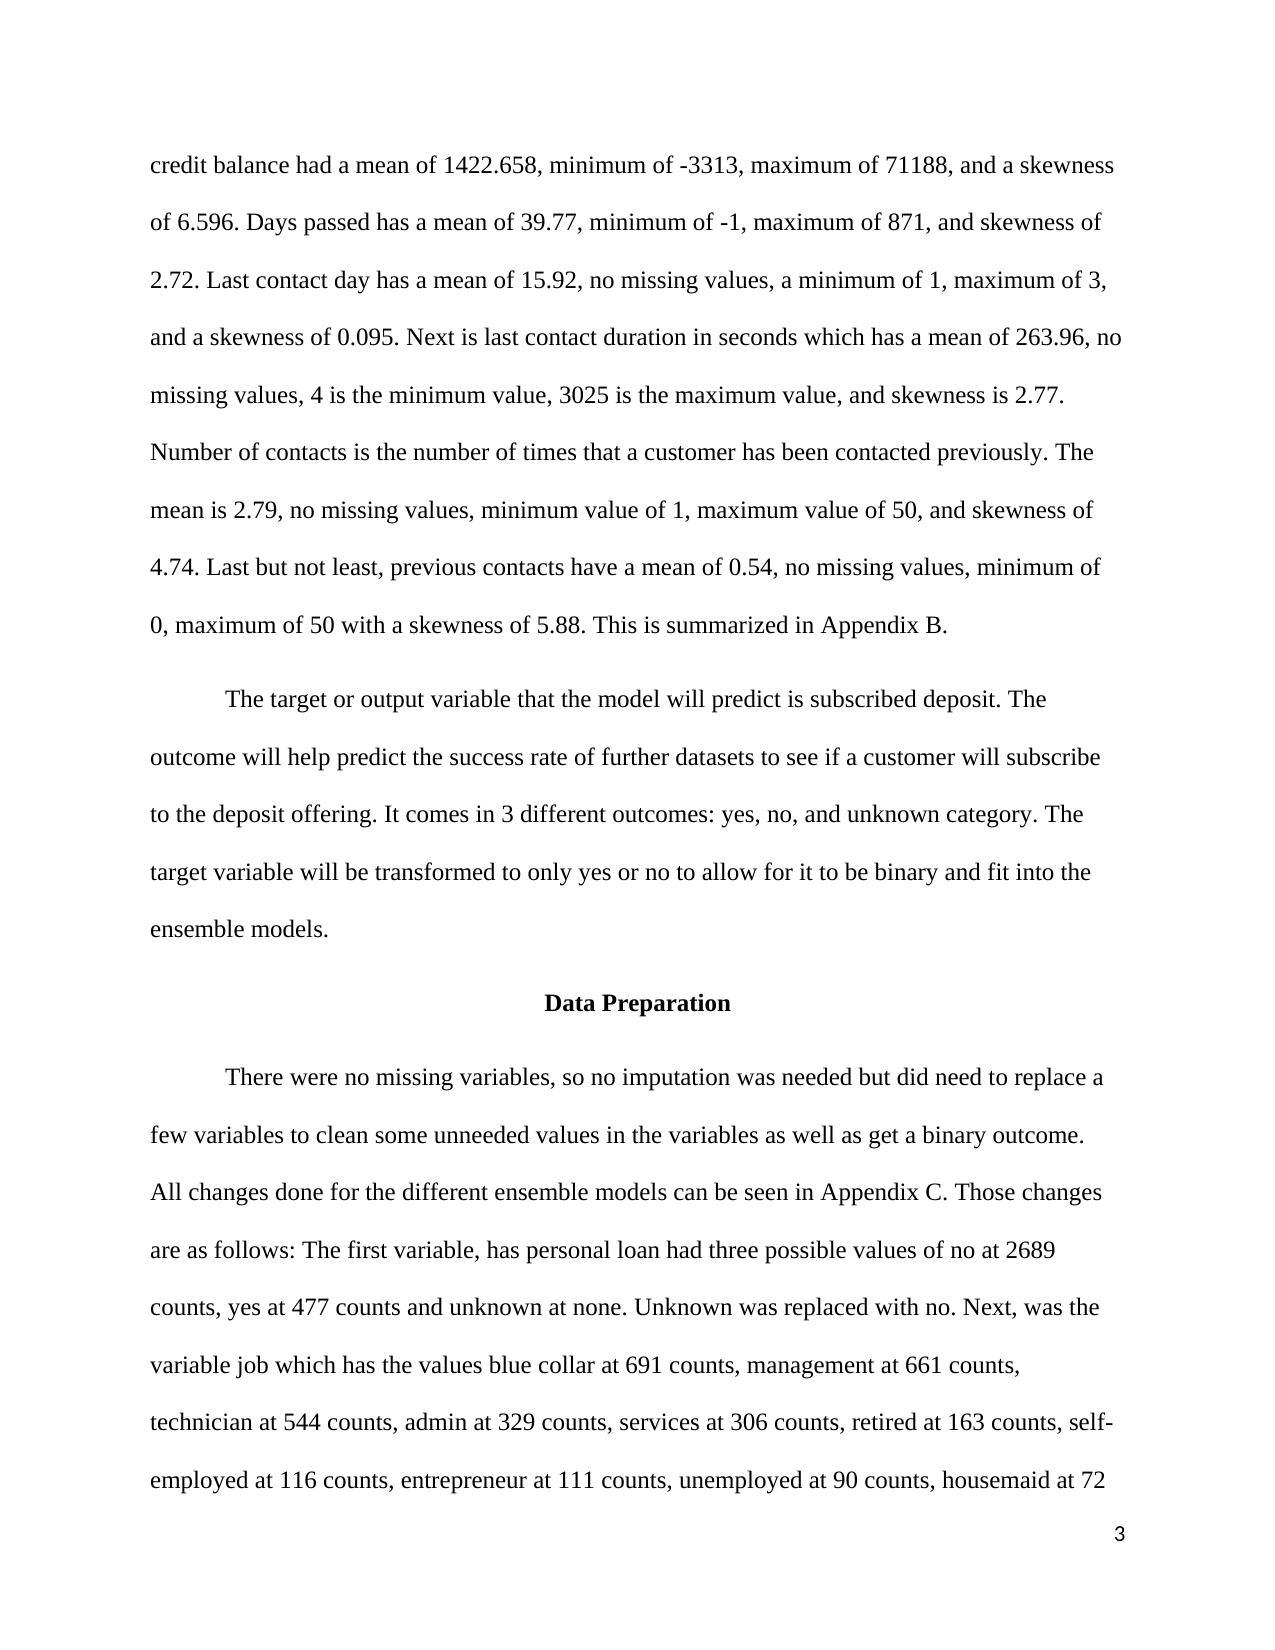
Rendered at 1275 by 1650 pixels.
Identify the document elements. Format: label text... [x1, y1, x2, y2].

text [150, 1062, 1125, 1494]
text Data Preparation [150, 988, 1125, 1017]
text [150, 150, 1125, 639]
text The target or output variable that the model will predict is subscribed deposit. The outcome will help predict the success rate of further datasets to see if a customer will subscribe to the deposit offering. It comes in 3 different outcomes: yes, no, and unknown category. The target variable will be transformed to only yes or no to allow for it to be binary and fit into the ensemble models. [150, 684, 1125, 943]
